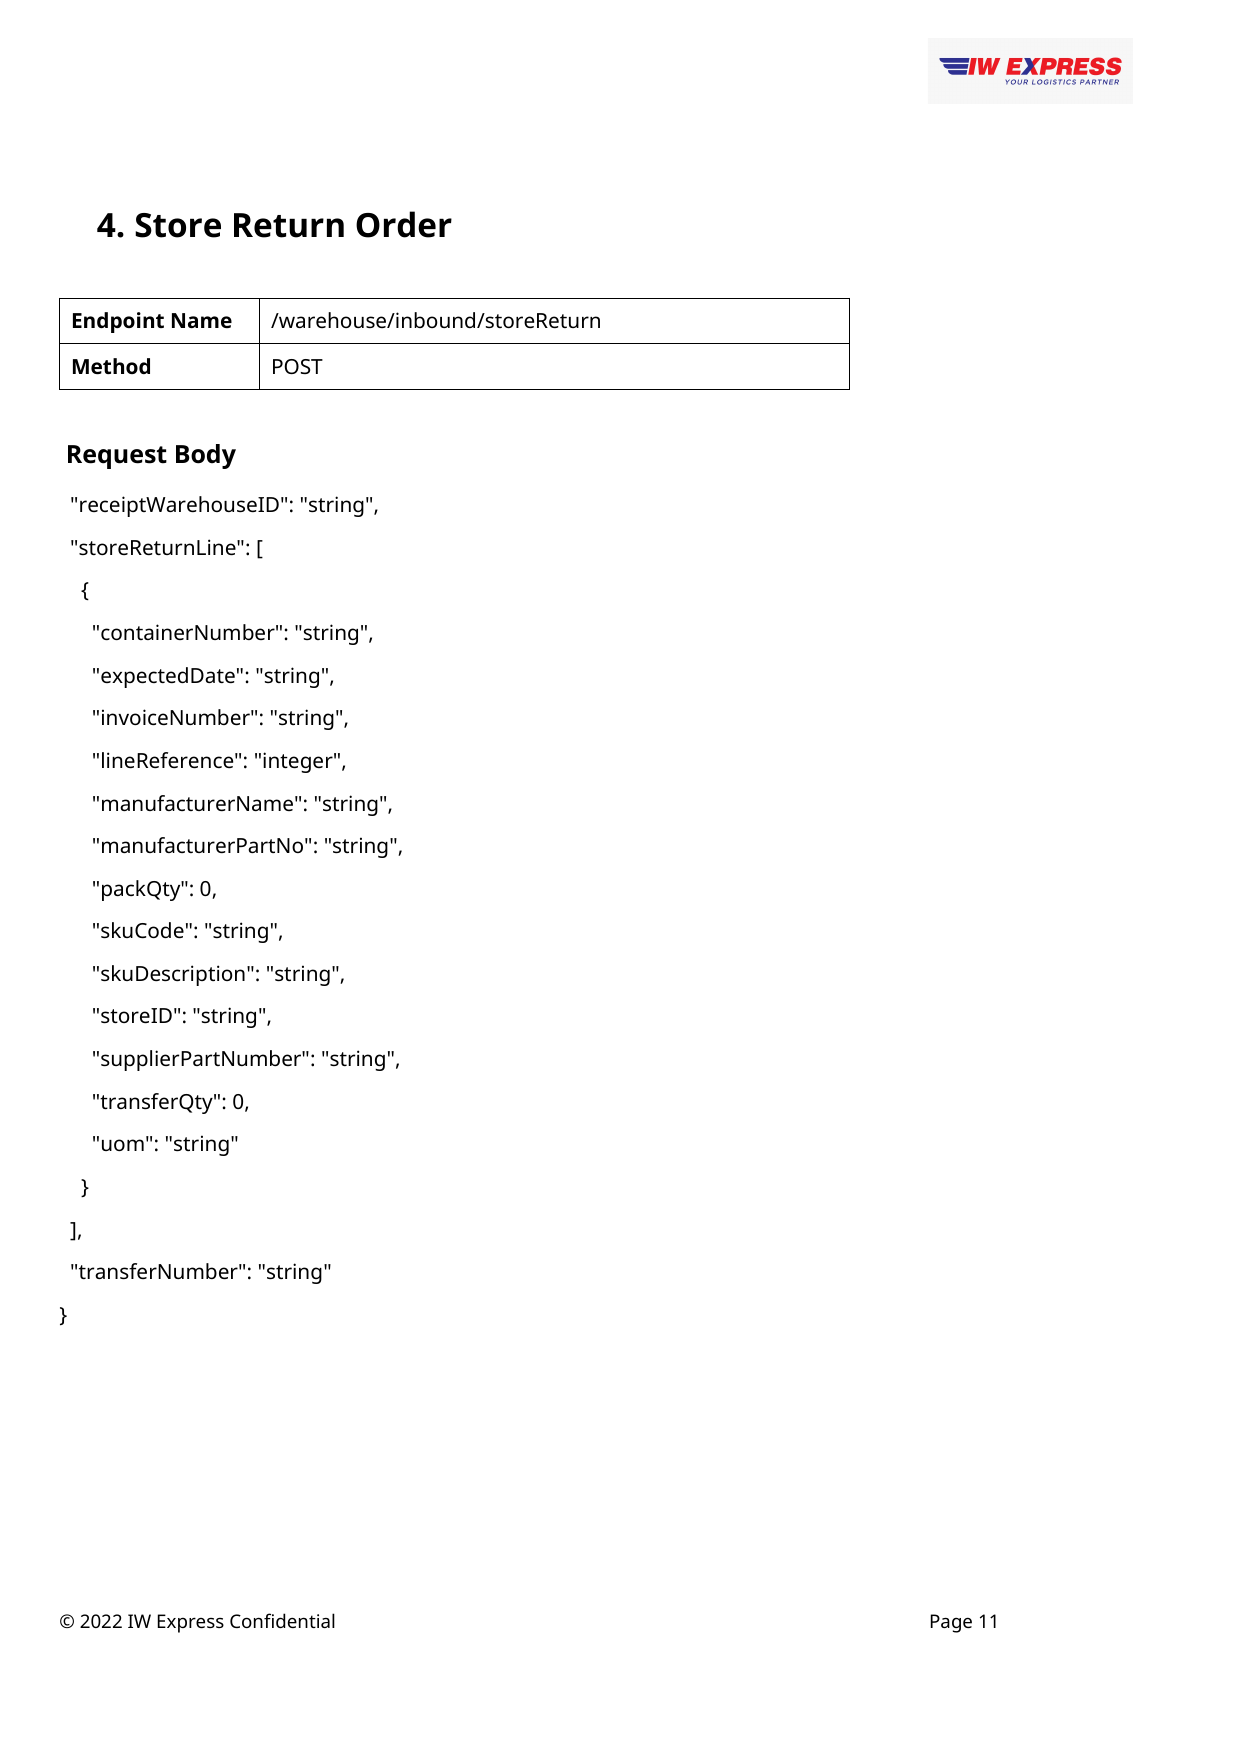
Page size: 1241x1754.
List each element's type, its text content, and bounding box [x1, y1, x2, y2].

subtitle Store Return Order [97, 202, 1240, 247]
text } [59, 1300, 1240, 1328]
text "receiptWarehouseID": "string", [59, 490, 1240, 519]
text "manufacturerName": "string", [59, 789, 1240, 817]
text "manufacturerPartNo": "string", [59, 831, 1240, 860]
text "supplierPartNumber": "string", [59, 1044, 1240, 1073]
text } [59, 1172, 1240, 1201]
text "packQty": 0, [59, 874, 1240, 902]
text {Request Body [59, 437, 1240, 471]
text "storeReturnLine": [ [59, 533, 1240, 561]
text "storeID": "string", [59, 1002, 1240, 1030]
text "skuDescription": "string", [59, 959, 1240, 987]
table_header Endpoint Name [60, 299, 259, 343]
text "lineReference": "integer", [59, 746, 1240, 774]
text "transferNumber": "string" [59, 1257, 1240, 1286]
text "containerNumber": "string", [59, 618, 1240, 647]
text "transferQty": 0, [59, 1087, 1240, 1115]
text { [59, 576, 1240, 604]
table_cell Method [60, 344, 259, 389]
text "expectedDate": "string", [59, 661, 1240, 689]
table_header /warehouse/inbound/storeReturn [260, 299, 849, 343]
text ], [59, 1215, 1240, 1243]
text "skuCode": "string", [59, 916, 1240, 945]
table_cell POST [260, 344, 849, 389]
picture [927, 38, 1133, 104]
text "invoiceNumber": "string", [59, 703, 1240, 732]
text "uom": "string" [59, 1129, 1240, 1158]
